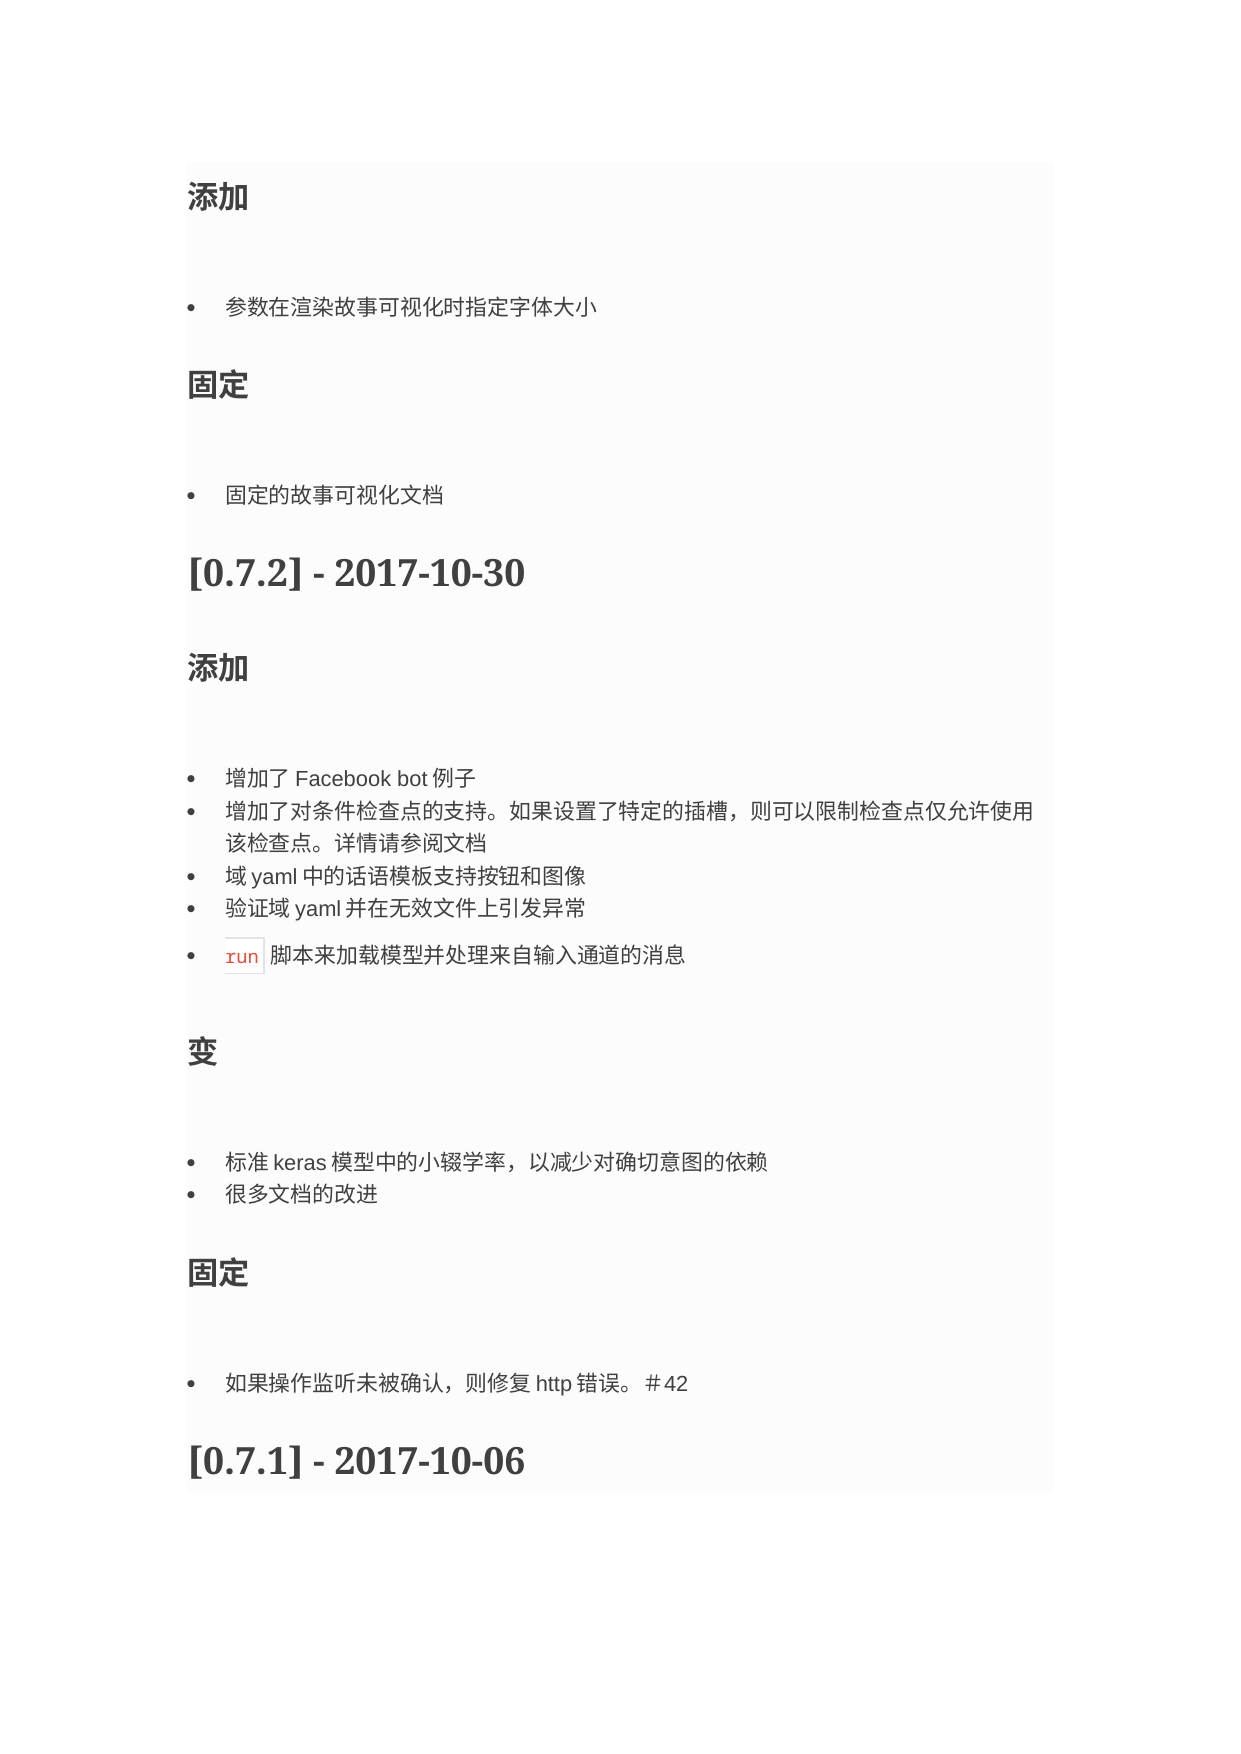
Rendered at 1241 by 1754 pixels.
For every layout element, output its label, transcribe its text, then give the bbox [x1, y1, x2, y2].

subtitle 固定 [187, 351, 1053, 416]
subtitle 添加 [187, 634, 1053, 699]
subtitle 变 [187, 1017, 1053, 1082]
subtitle 添加 [187, 162, 1053, 227]
list 如果操作监听未被确认，则修复http错误。＃42 [187, 1366, 1053, 1398]
subtitle [0.7.1] - 2017-10-06 [187, 1427, 1053, 1492]
list 增加了对条件检查点的支持。如果设置了特定的插槽，则可以限制检查点仅允许使用该检查点。详情请参阅文档 [187, 793, 1053, 858]
subtitle [0.7.2] - 2017-10-30 [187, 539, 1053, 604]
list 域yaml中的话语模板支持按钮和图像 [187, 858, 1053, 891]
list run 脚本来加载模型并处理来自输入通道的消息 [187, 923, 1053, 988]
list 验证域yaml并在无效文件上引发异常 [187, 891, 1053, 923]
list 增加了Facebook bot例子 [187, 761, 1053, 793]
list 很多文档的改进 [187, 1177, 1053, 1209]
subtitle 固定 [187, 1239, 1053, 1304]
list 标准keras模型中的小辍学率，以减少对确切意图的依赖 [187, 1144, 1053, 1177]
list 固定的故事可视化文档 [187, 478, 1053, 510]
list 参数在渲染故事可视化时指定字体大小 [187, 289, 1053, 322]
